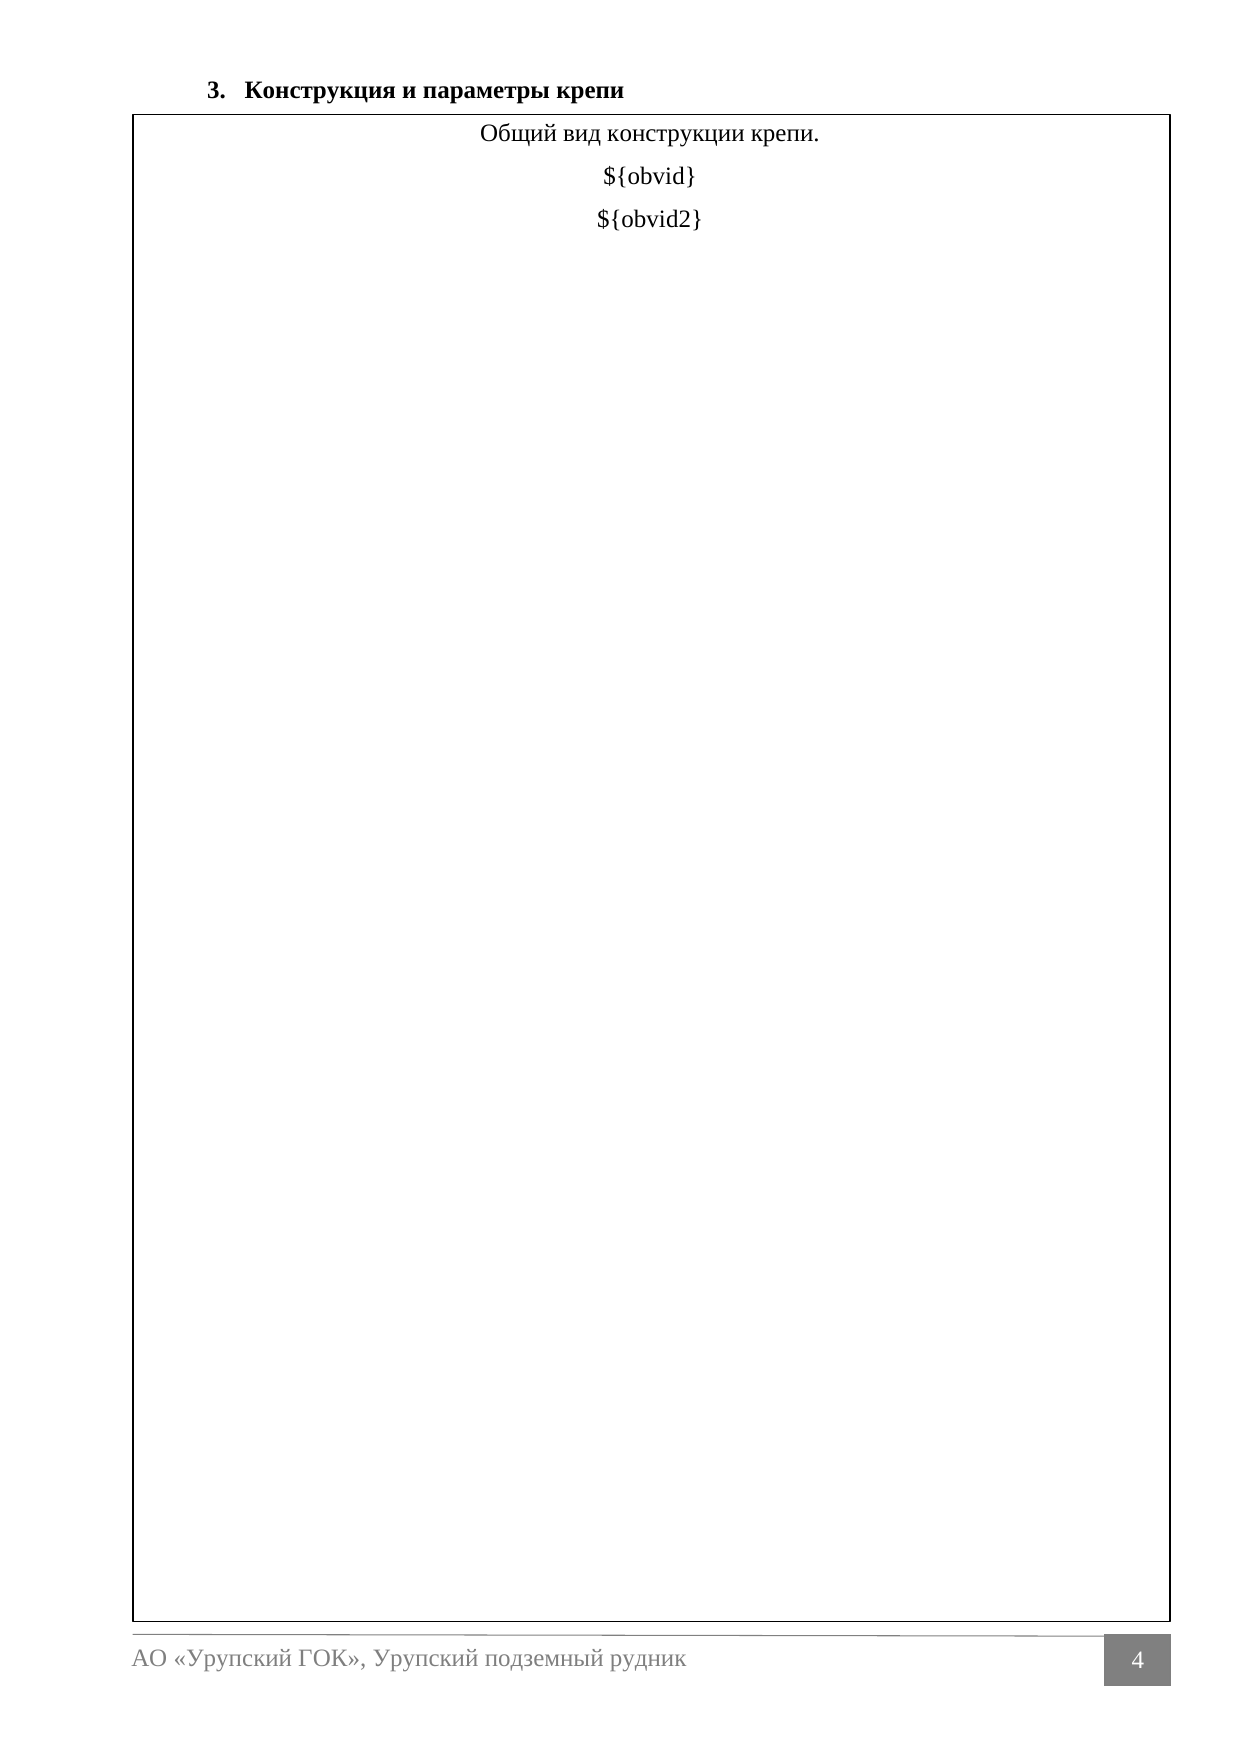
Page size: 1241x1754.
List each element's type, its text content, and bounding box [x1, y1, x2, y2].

list Конструкция и параметры крепи [207, 75, 1167, 104]
list ${obvid2} [134, 204, 1167, 233]
list ${obvid} [134, 161, 1167, 190]
list Общий вид конструкции крепи. [134, 118, 1167, 147]
